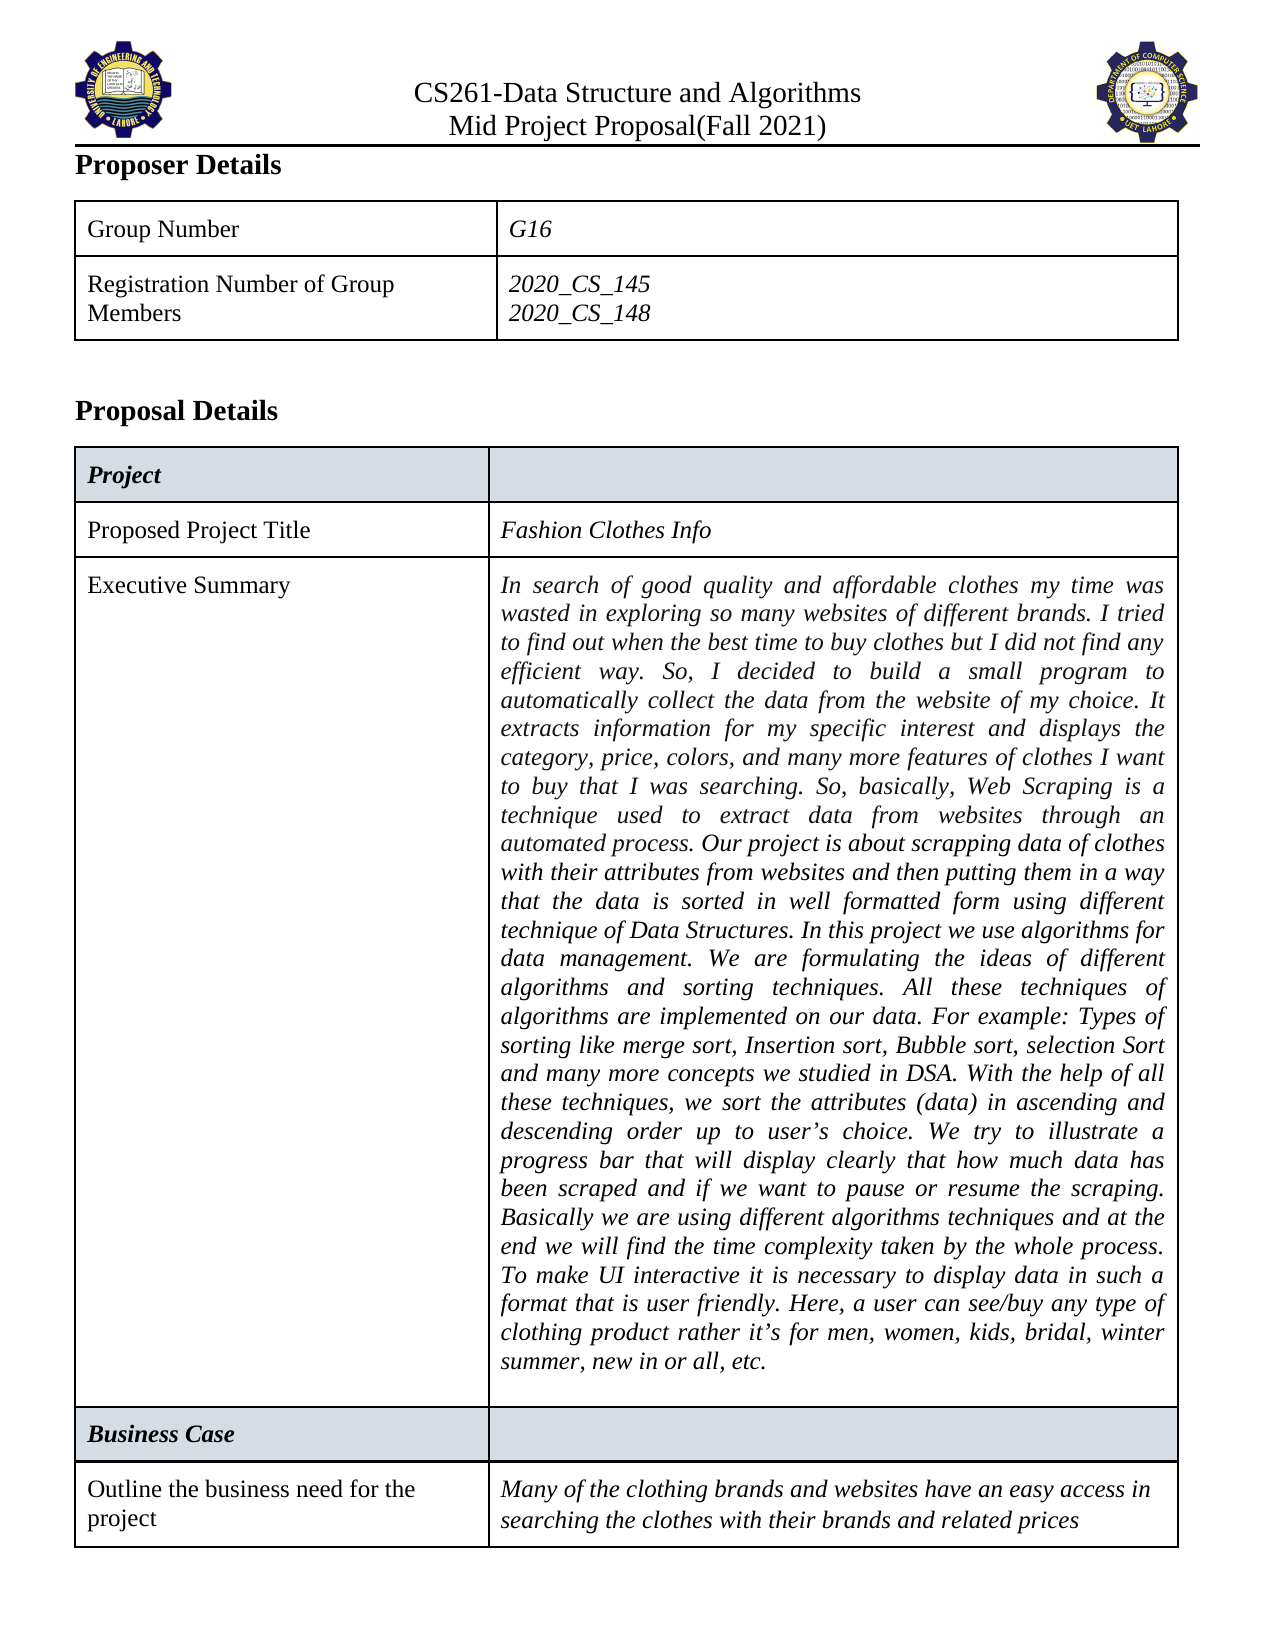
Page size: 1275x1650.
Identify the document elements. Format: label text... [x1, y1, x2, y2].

table_cell Business Case [76, 1408, 488, 1460]
table_header Project [76, 448, 488, 501]
picture [75, 41, 172, 138]
table_cell 2020_CS_145 2020_CS_148 [498, 257, 1177, 338]
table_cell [76, 1463, 488, 1546]
picture [1096, 41, 1198, 143]
table_cell Registration Number of Group Members [76, 257, 496, 338]
table_cell Executive Summary [76, 558, 488, 1406]
table_cell [490, 1408, 1177, 1460]
table_header [490, 448, 1177, 501]
text Proposal Details [75, 393, 1200, 427]
table_header Group Number [76, 202, 496, 255]
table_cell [490, 1463, 1177, 1546]
table_cell Proposed Project Title [76, 503, 488, 556]
text Proposer Details [75, 147, 1200, 181]
table_cell In search of good quality and affordable clothes my time was wasted in exploring so many websites of different brands. I tried to find out when the best time to buy clothes but I did not find any efficient way. So, I decided to build a small program to automatically collect the data from the website of my choice. It extracts information for my specific interest and displays the category, price, colors, and many more features of clothes I want to buy that I was searching. So, basically, Web Scraping is a technique used to extract data from websites through an automated process. Our project is about scrapping data of clothes with their attributes from websites and then putting them in a way that the data is sorted in well formatted form using different technique of Data Structures. In this project we use algorithms for data management. We are formulating the ideas of different algorithms and sorting techniques. All these techniques of algorithms are implemented on our data. For example: Types of sorting like merge sort, Insertion sort, Bubble sort, selection Sort and many more concepts we studied in DSA. With the help of all these techniques, we sort the attributes (data) in ascending and descending order up to user’s choice. We try to illustrate a progress bar that will display clearly that how much data has been scraped and if we want to pause or resume the scraping. Basically we are using different algorithms techniques and at the end we will find the time complexity taken by the whole process. To make UI interactive it is necessary to display data in such a format that is user friendly. Here, a user can see/buy any type of clothing product rather it’s for men, women, kids, bridal, winter summer, new in or all, etc. [490, 558, 1177, 1406]
table_cell Fashion Clothes Info [490, 503, 1177, 556]
table_header G16 [498, 202, 1177, 255]
